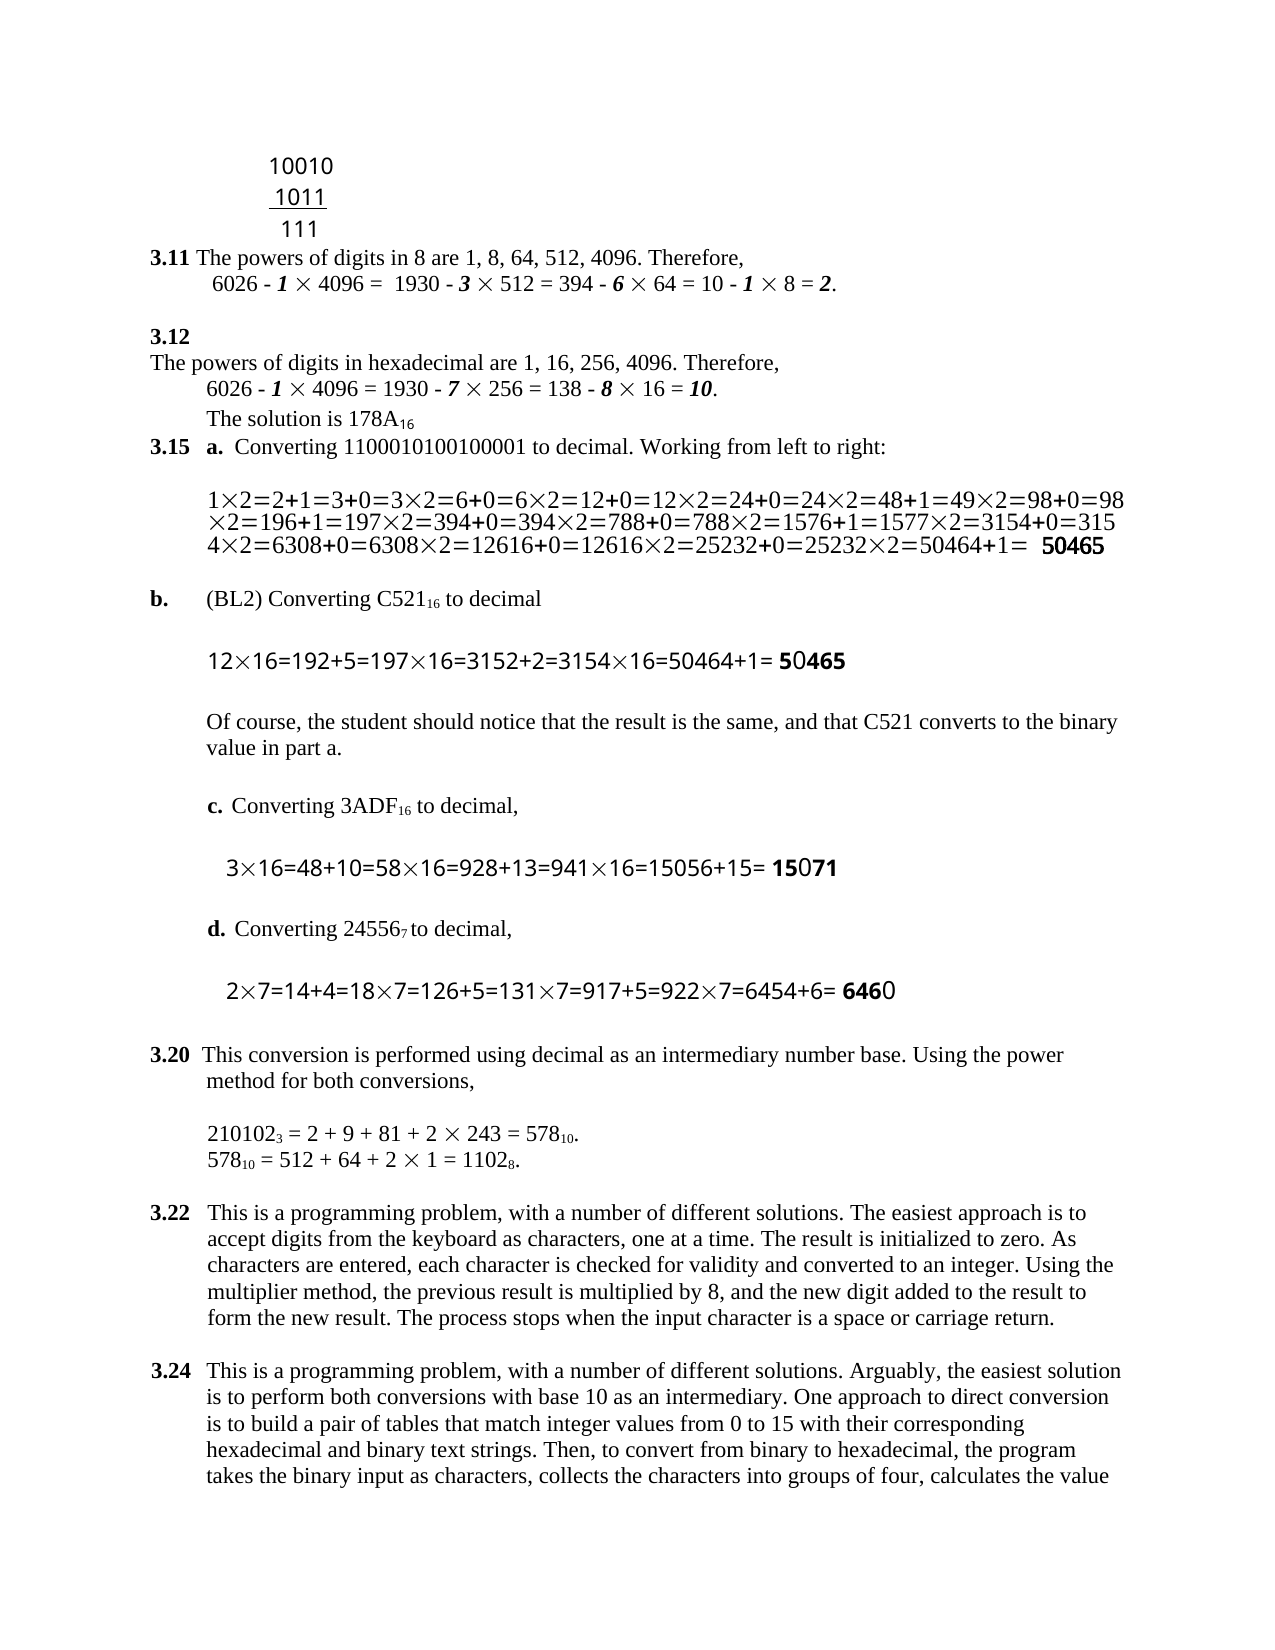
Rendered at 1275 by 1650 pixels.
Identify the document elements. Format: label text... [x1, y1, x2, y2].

text 3.12 [150, 323, 1125, 349]
text d. Converting 245567 to decimal, [150, 915, 1125, 941]
text b. (BL2) Converting C52116 to decimal [150, 585, 1125, 612]
text The solution is 178A16 [150, 402, 1125, 433]
text  [207, 491, 1125, 559]
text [151, 1357, 1125, 1489]
text 6026 - 1  4096 = 1930 - 7  256 = 138 - 8  16 = 10. [150, 376, 1125, 402]
text 3.15 a. Converting 1100010100100001 to decimal. Working from left to right: [150, 433, 1125, 459]
text 10010 [150, 150, 1125, 181]
text 2101023 = 2 + 9 + 81 + 2  243 = 57810. [150, 1120, 1125, 1146]
text c. Converting 3ADF16 to decimal, [150, 792, 1125, 818]
text The powers of digits in hexadecimal are 1, 16, 256, 4096. Therefore, [150, 349, 1125, 376]
text 111 [150, 212, 1125, 244]
text 27=14+4=187=126+5=1317=917+5=9227=6454+6= 6460 [150, 973, 1125, 1007]
text 1011 [150, 181, 1125, 212]
text 3.20 This conversion is performed using decimal as an intermediary number base. Using the power method for both conversions, [150, 1041, 1125, 1093]
text 6026 - 1  4096 = 1930 - 3  512 = 394 - 6  64 = 10 - 1  8 = 2. [150, 270, 1125, 296]
text 3.11 The powers of digits in 8 are 1, 8, 64, 512, 4096. Therefore, [150, 244, 1125, 270]
text 1216=192+5=19716=3152+2=315416=50464+1= 50465 [150, 643, 1125, 677]
text Of course, the student should notice that the result is the same, and that C521 converts to the binary value in part a. [206, 708, 1125, 761]
text 3.22 This is a programming problem, with a number of different solutions. The easiest approach is to accept digits from the keyboard as characters, one at a time. The result is initialized to zero. As characters are entered, each character is checked for validity and converted to an integer. Using the multiplier method, the previous result is multiplied by 8, and the new digit added to the result to form the new result. The process stops when the input character is a space or carriage return. [150, 1199, 1125, 1331]
text 57810 = 512 + 64 + 2  1 = 11028. [150, 1146, 1125, 1172]
text 316=48+10=5816=928+13=94116=15056+15= 15071 [150, 850, 1125, 884]
